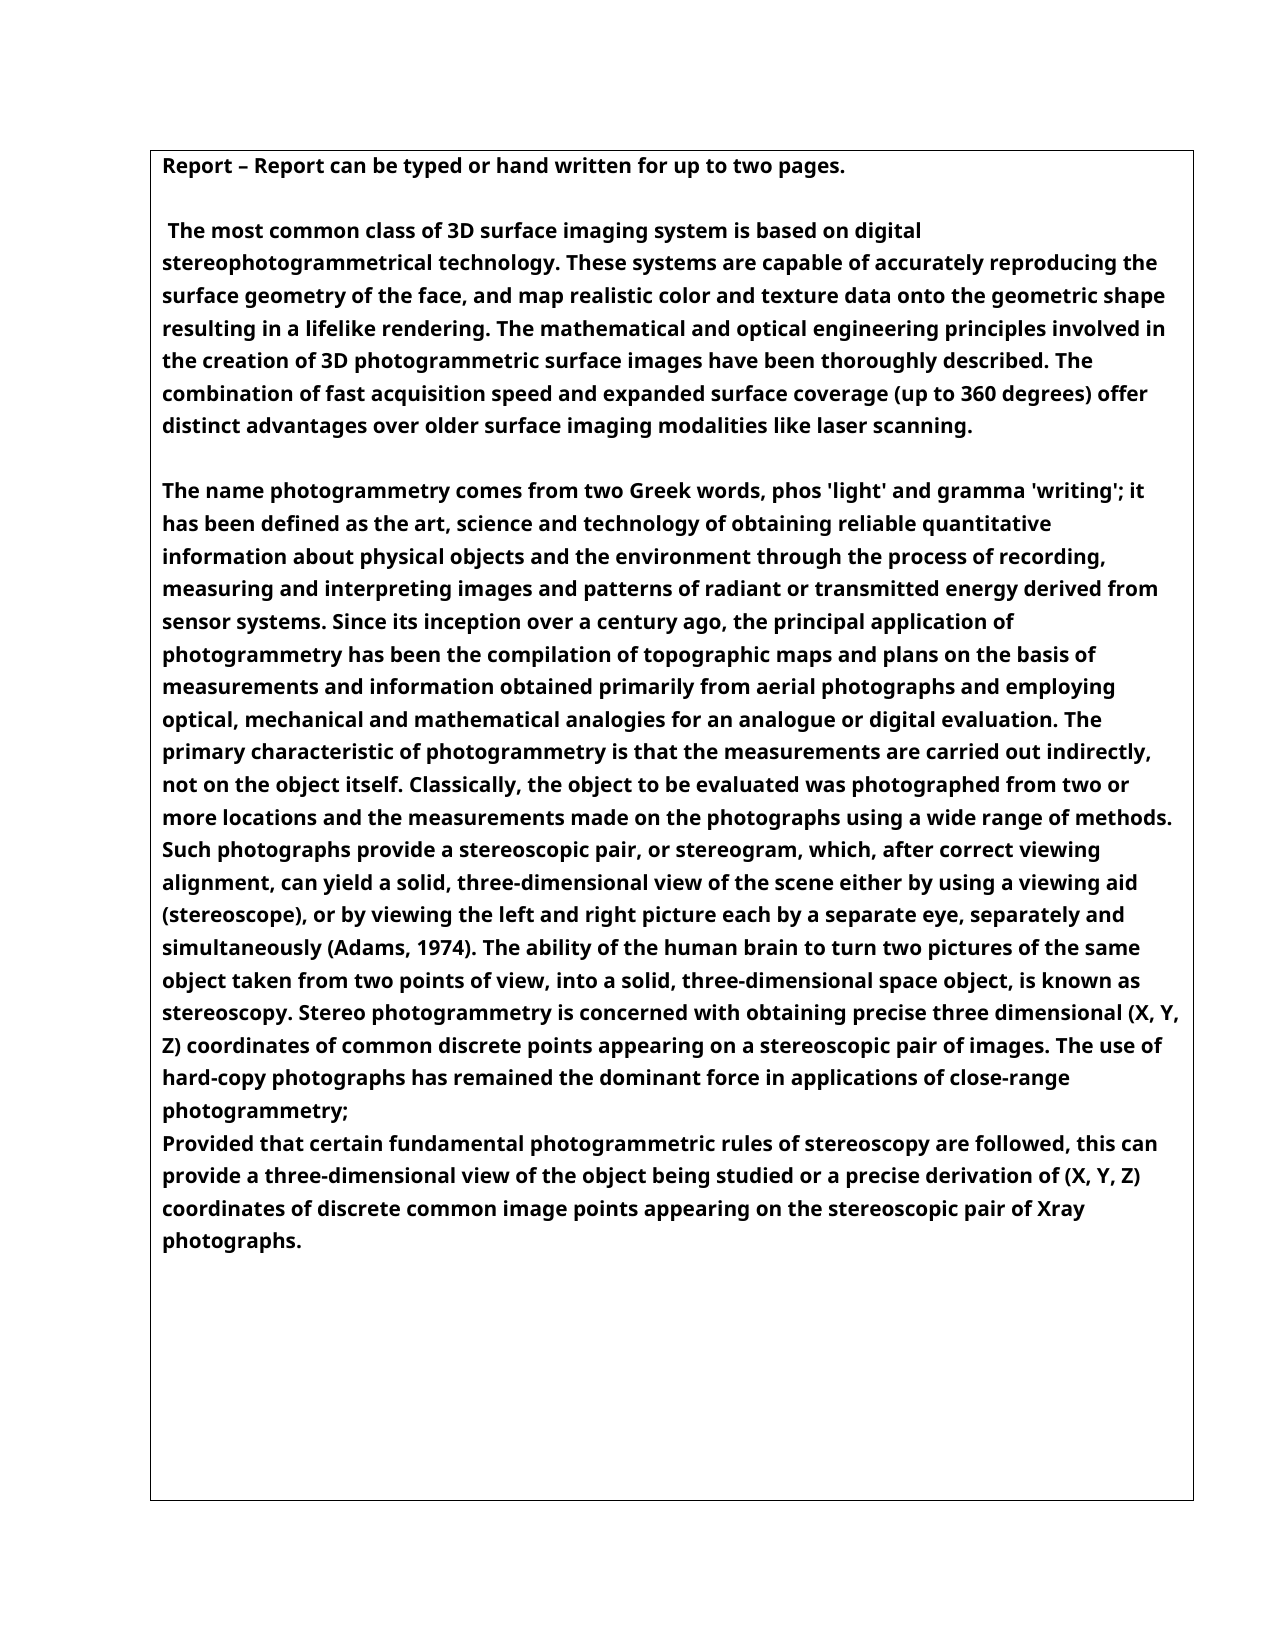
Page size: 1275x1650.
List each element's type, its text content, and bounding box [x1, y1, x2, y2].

table_cell Report – Report can be typed or hand written for up to two pages. The most common class of 3D surface imaging system is based on digital stereophotogrammetrical technology. These systems are capable of accurately reproducing the surface geometry of the face, and map realistic color and texture data onto the geometric shape resulting in a lifelike rendering. The mathematical and optical engineering principles involved in the creation of 3D photogrammetric surface images have been thoroughly described. The combination of fast acquisition speed and expanded surface coverage (up to 360 degrees) offer distinct advantages over older surface imaging modalities like laser scanning. The name photogrammetry comes from two Greek words, phos 'light' and gramma 'writing'; it has been defined as the art, science and technology of obtaining reliable quantitative information about physical objects and the environment through the process of recording, measuring and interpreting images and patterns of radiant or transmitted energy derived from sensor systems. Since its inception over a century ago, the principal application of photogrammetry has been the compilation of topographic maps and plans on the basis of measurements and information obtained primarily from aerial photographs and employing optical, mechanical and mathematical analogies for an analogue or digital evaluation. The primary characteristic of photogrammetry is that the measurements are carried out indirectly, not on the object itself. Classically, the object to be evaluated was photographed from two or more locations and the measurements made on the photographs using a wide range of methods. Such photographs provide a stereoscopic pair, or stereogram, which, after correct viewing alignment, can yield a solid, three-dimensional view of the scene either by using a viewing aid (stereoscope), or by viewing the left and right picture each by a separate eye, separately and simultaneously (Adams, 1974). The ability of the human brain to turn two pictures of the same object taken from two points of view, into a solid, three-dimensional space object, is known as stereoscopy. Stereo photogrammetry is concerned with obtaining precise three dimensional (X, Y, Z) coordinates of common discrete points appearing on a stereoscopic pair of images. The use of hard-copy photographs has remained the dominant force in applications of close-range photogrammetry; Provided that certain fundamental photogrammetric rules of stereoscopy are followed, this can provide a three-dimensional view of the object being studied or a precise derivation of (X, Y, Z) coordinates of discrete common image points appearing on the stereoscopic pair of Xray photographs. [151, 151, 1193, 1500]
